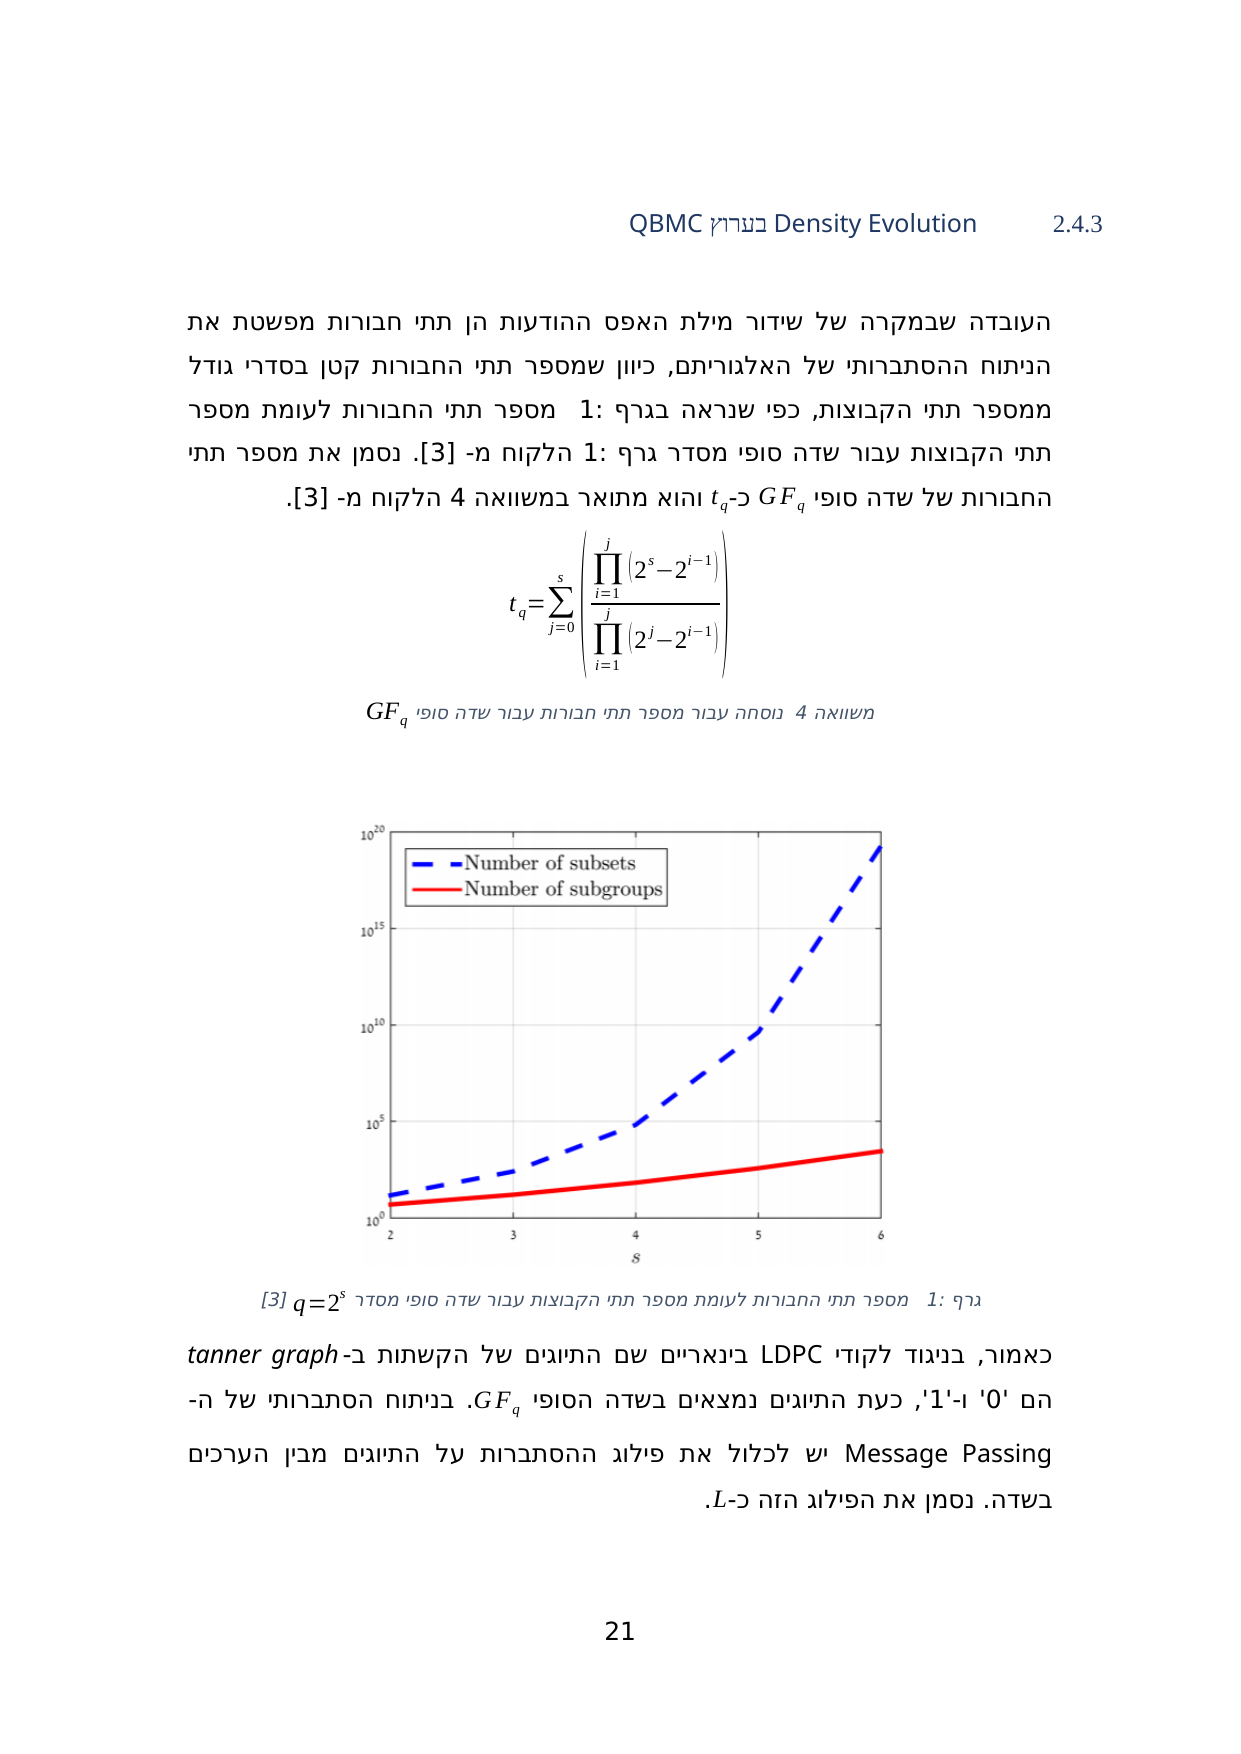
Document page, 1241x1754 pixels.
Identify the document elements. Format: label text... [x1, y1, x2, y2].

text משוואה 4 נוסחה עבור מספר תתי חבורות עבור שדה סופי [187, 697, 1053, 729]
text גרף :1 מספר תתי החבורות לעומת מספר תתי הקבוצות עבור שדה סופי מסדר [187, 1284, 1053, 1316]
text כאמור, בניגוד לקודי LDPC בינאריים שם התיוגים של הקשתות ב-tanner graph הם '0' ו-'1', כעת התיוגים נמצאים בשדה הסופי . בניתוח הסתברותי של ה-Message Passing יש לכלול את פילוג ההסתברות על התיוגים מבין הערכים בשדה. נסמן את הפילוג הזה כ-. [187, 1336, 1053, 1514]
picture [326, 800, 914, 1268]
subtitle Density Evolution בערוץ QBMC [187, 205, 1053, 239]
text העובדה שבמקרה של שידור מילת האפס ההודעות הן תתי חבורות מפשטת את הניתוח ההסתברותי של האלגוריתם, כיוון שמספר תתי החבורות קטן בסדרי גודל ממספר תתי הקבוצות, כפי שנראה בגרף 1 הלקוח מ-. נסמן את מספר תתי החבורות של שדה סופי כ- והוא מתואר במשוואה 4 הלקוח מ- . [187, 307, 1053, 514]
